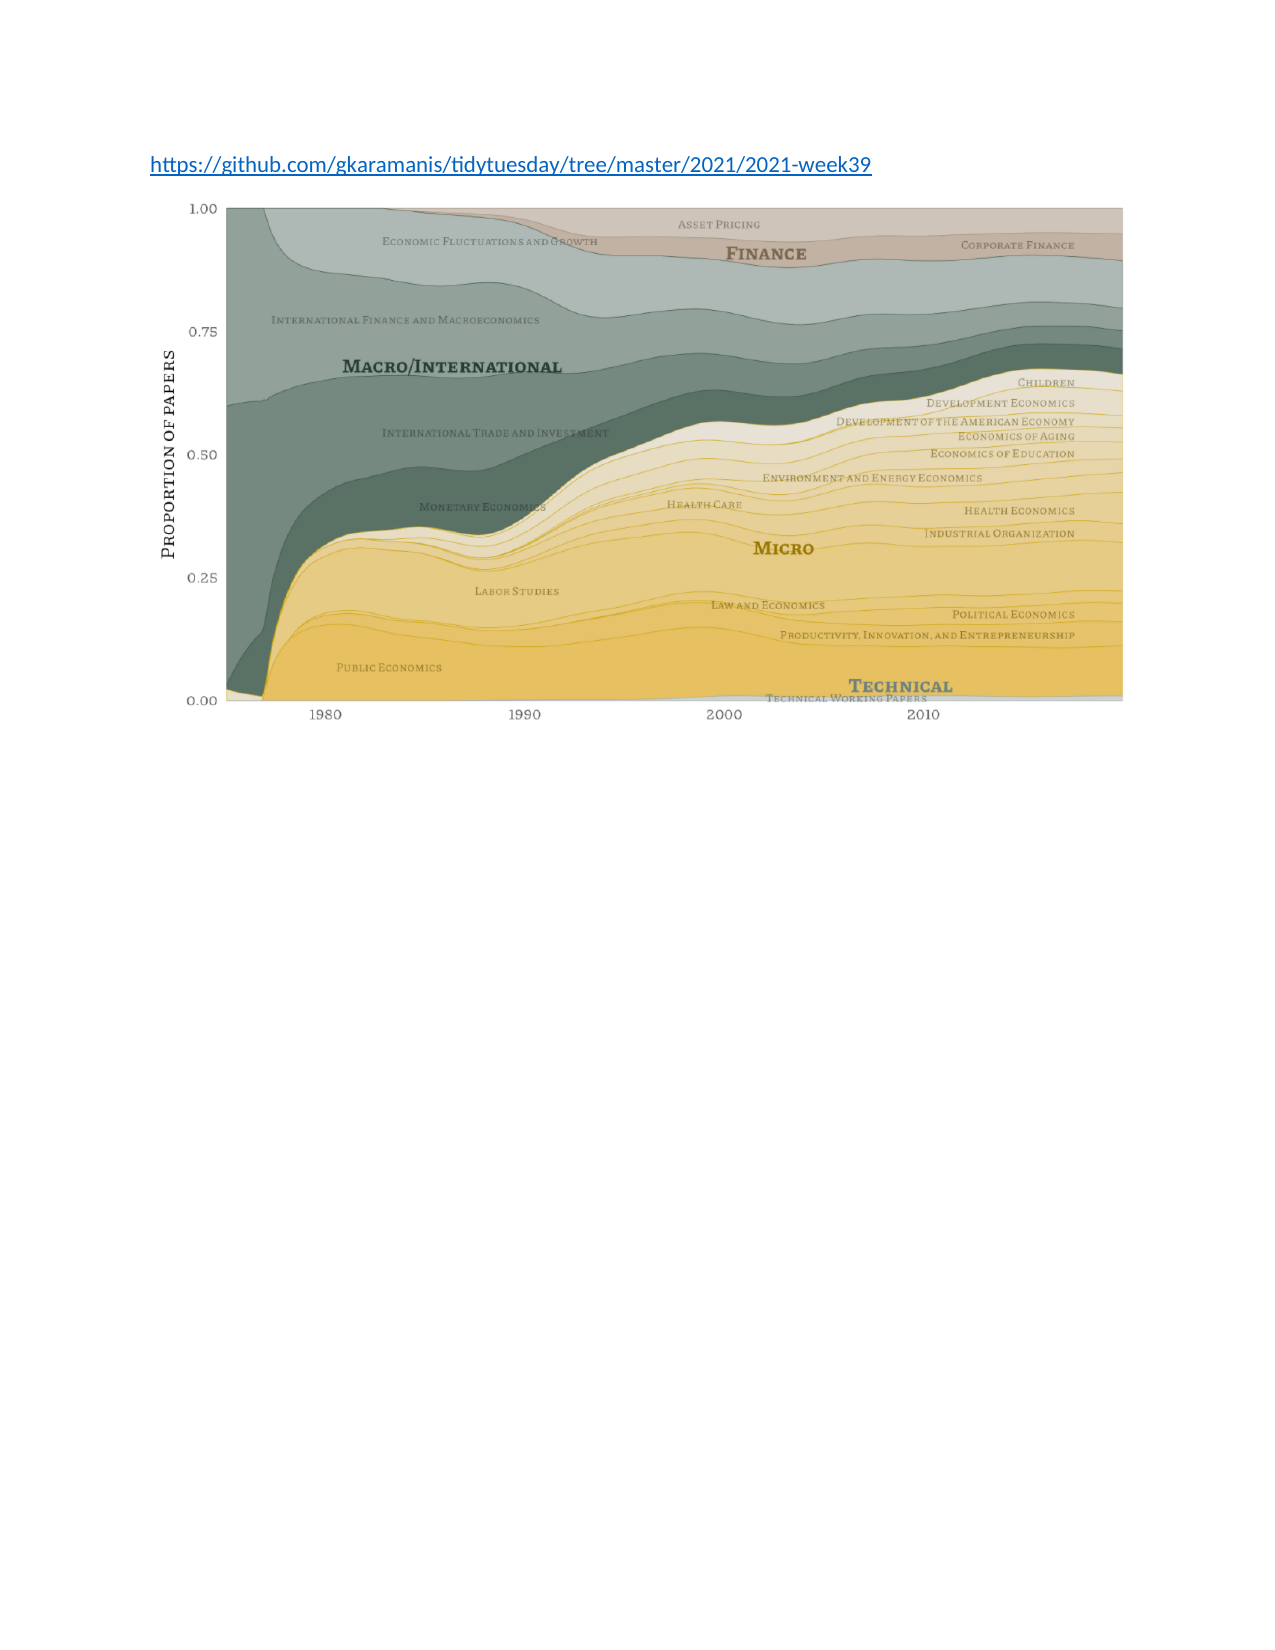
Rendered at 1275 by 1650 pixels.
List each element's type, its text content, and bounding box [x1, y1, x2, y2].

picture [150, 196, 1125, 727]
text https://github.com/gkaramanis/tidytuesday/tree/master/2021/2021-week39 [150, 150, 1125, 178]
